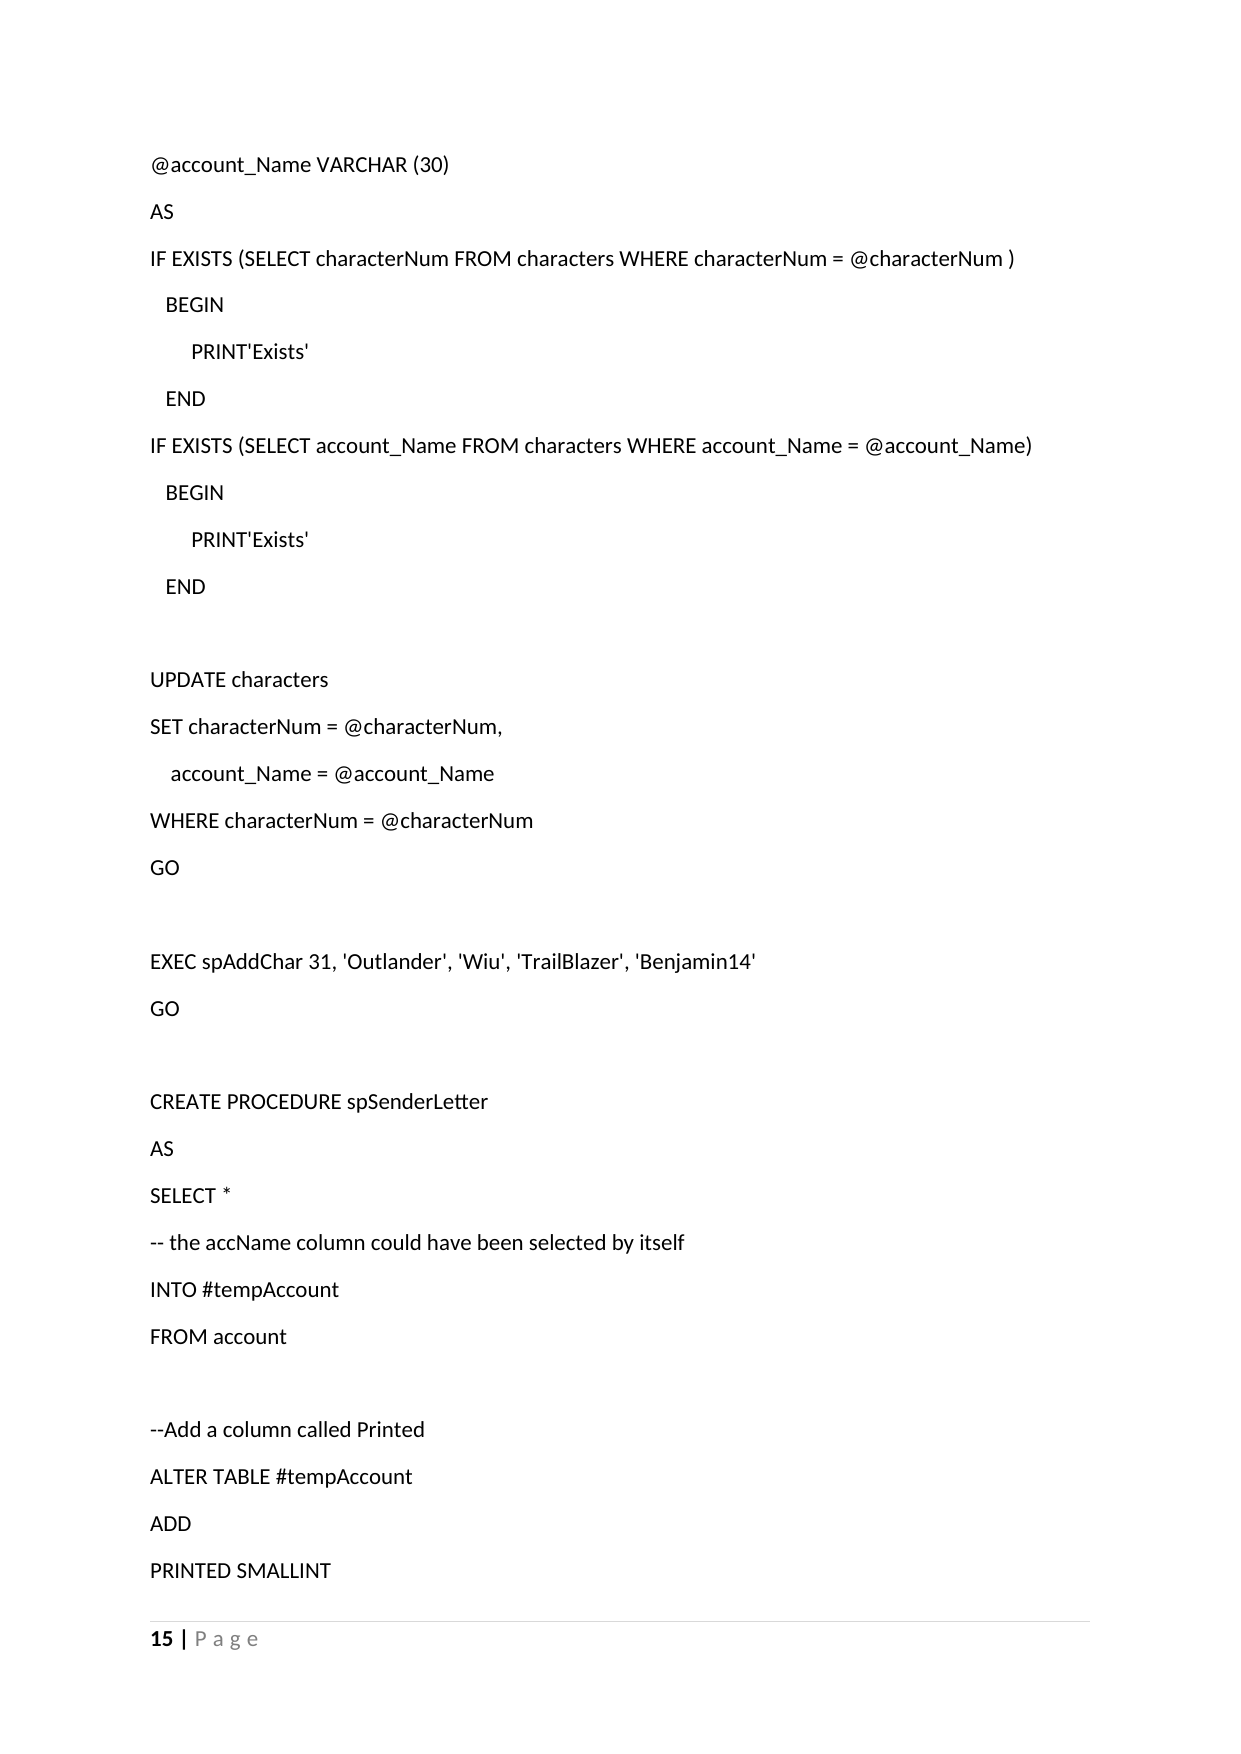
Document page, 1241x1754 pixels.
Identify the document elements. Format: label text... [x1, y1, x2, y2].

text @account_Name VARCHAR (30) [150, 150, 1090, 178]
text CREATE PROCEDURE spSenderLetter [150, 1087, 1090, 1116]
text UPDATE characters [150, 666, 1090, 694]
text GO [150, 853, 1090, 881]
text SET characterNum = @characterNum, [150, 712, 1090, 741]
text IF EXISTS (SELECT characterNum FROM characters WHERE characterNum = @characterNum ) [150, 244, 1090, 272]
text BEGIN [150, 291, 1090, 319]
text -- the accName column could have been selected by itself [150, 1228, 1090, 1256]
text --Add a column called Printed [150, 1416, 1090, 1444]
text ALTER TABLE #tempAccount [150, 1462, 1090, 1491]
text account_Name = @account_Name [150, 759, 1090, 787]
text END [150, 572, 1090, 600]
text INTO #tempAccount [150, 1275, 1090, 1303]
text AS [150, 1134, 1090, 1162]
text SELECT * [150, 1181, 1090, 1209]
text PRINTED SMALLINT [150, 1556, 1090, 1584]
text ADD [150, 1509, 1090, 1537]
text GO [150, 994, 1090, 1022]
text AS [150, 197, 1090, 225]
text END [150, 384, 1090, 412]
text WHERE characterNum = @characterNum [150, 806, 1090, 834]
text IF EXISTS (SELECT account_Name FROM characters WHERE account_Name = @account_Name) [150, 431, 1090, 459]
text PRINT'Exists' [150, 525, 1090, 553]
text PRINT'Exists' [150, 337, 1090, 366]
text EXEC spAddChar 31, 'Outlander', 'Wiu', 'TrailBlazer', 'Benjamin14' [150, 947, 1090, 975]
text BEGIN [150, 478, 1090, 506]
text FROM account [150, 1322, 1090, 1350]
